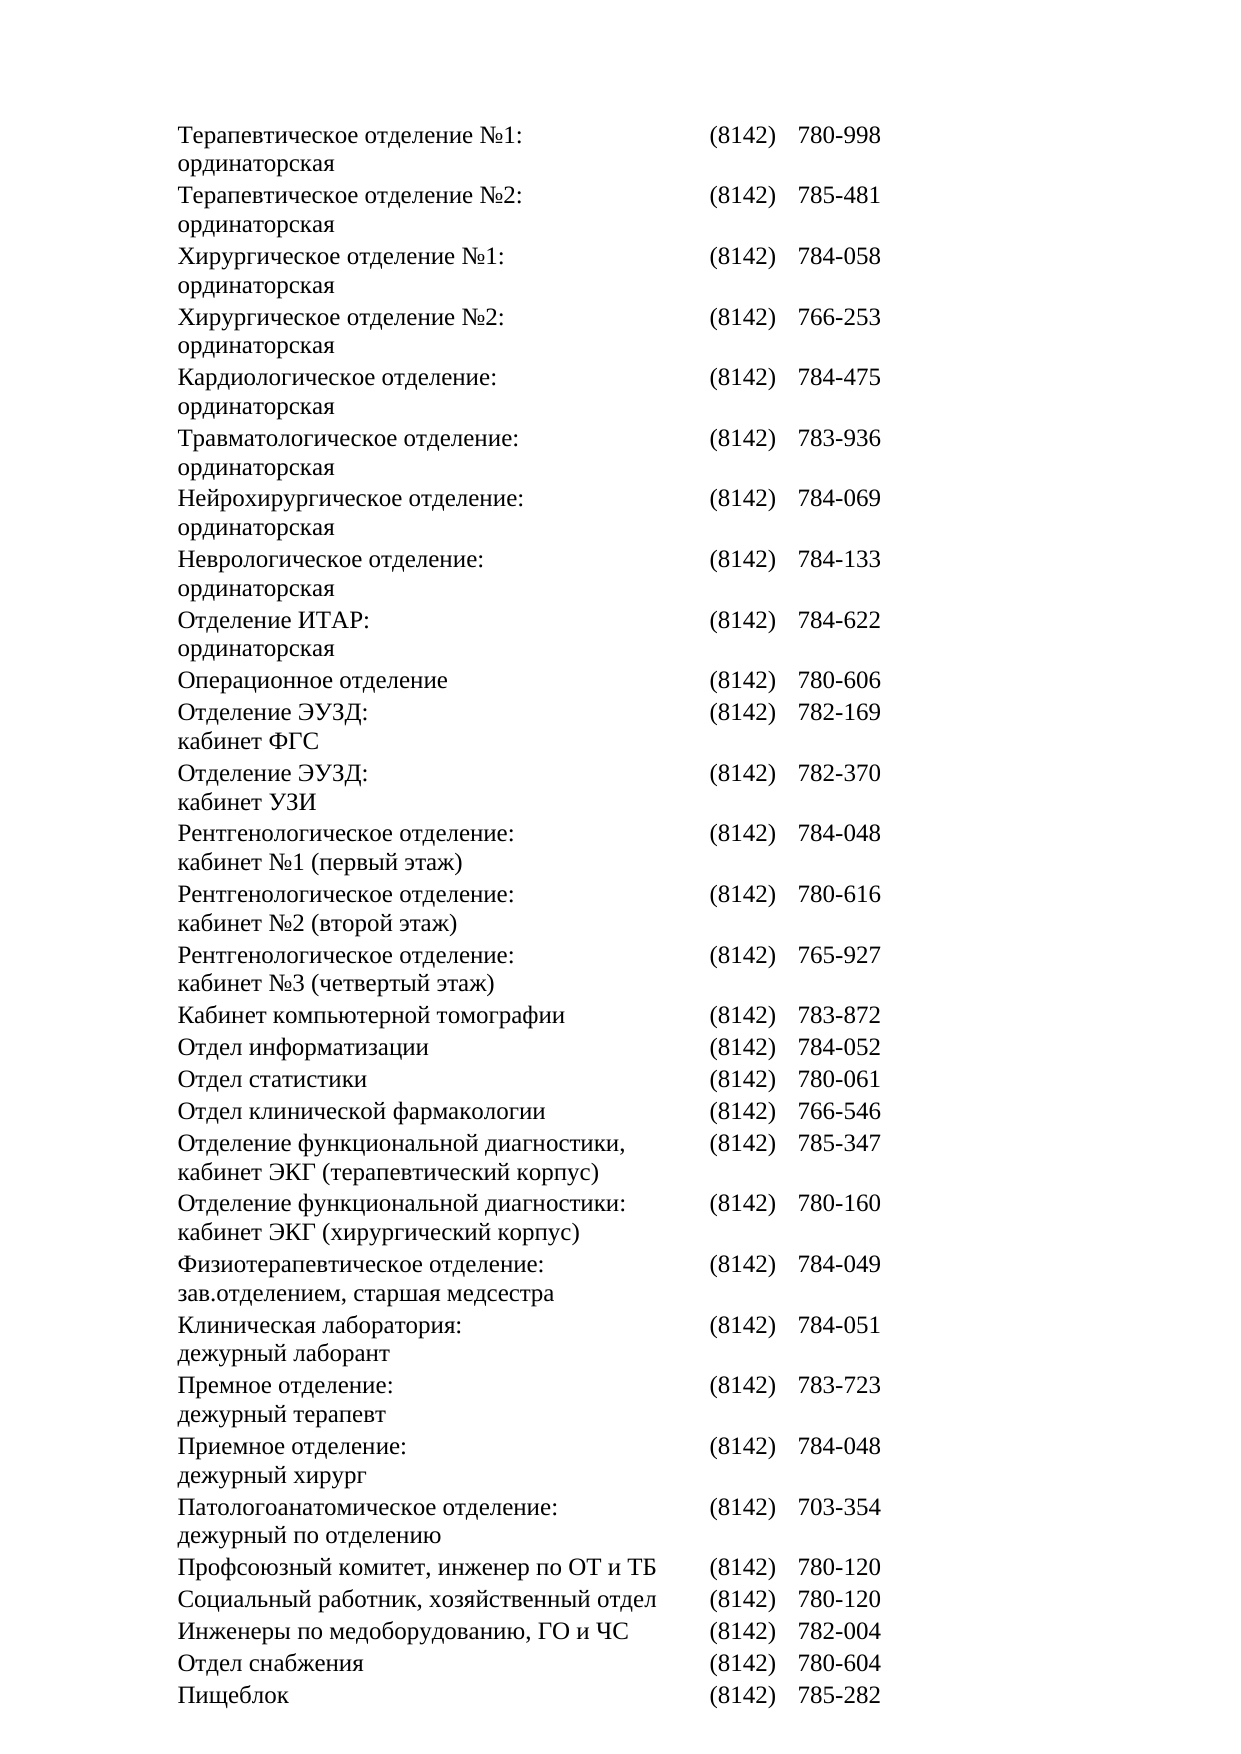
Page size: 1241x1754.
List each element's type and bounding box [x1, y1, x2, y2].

table_header [176, 118, 1069, 1636]
